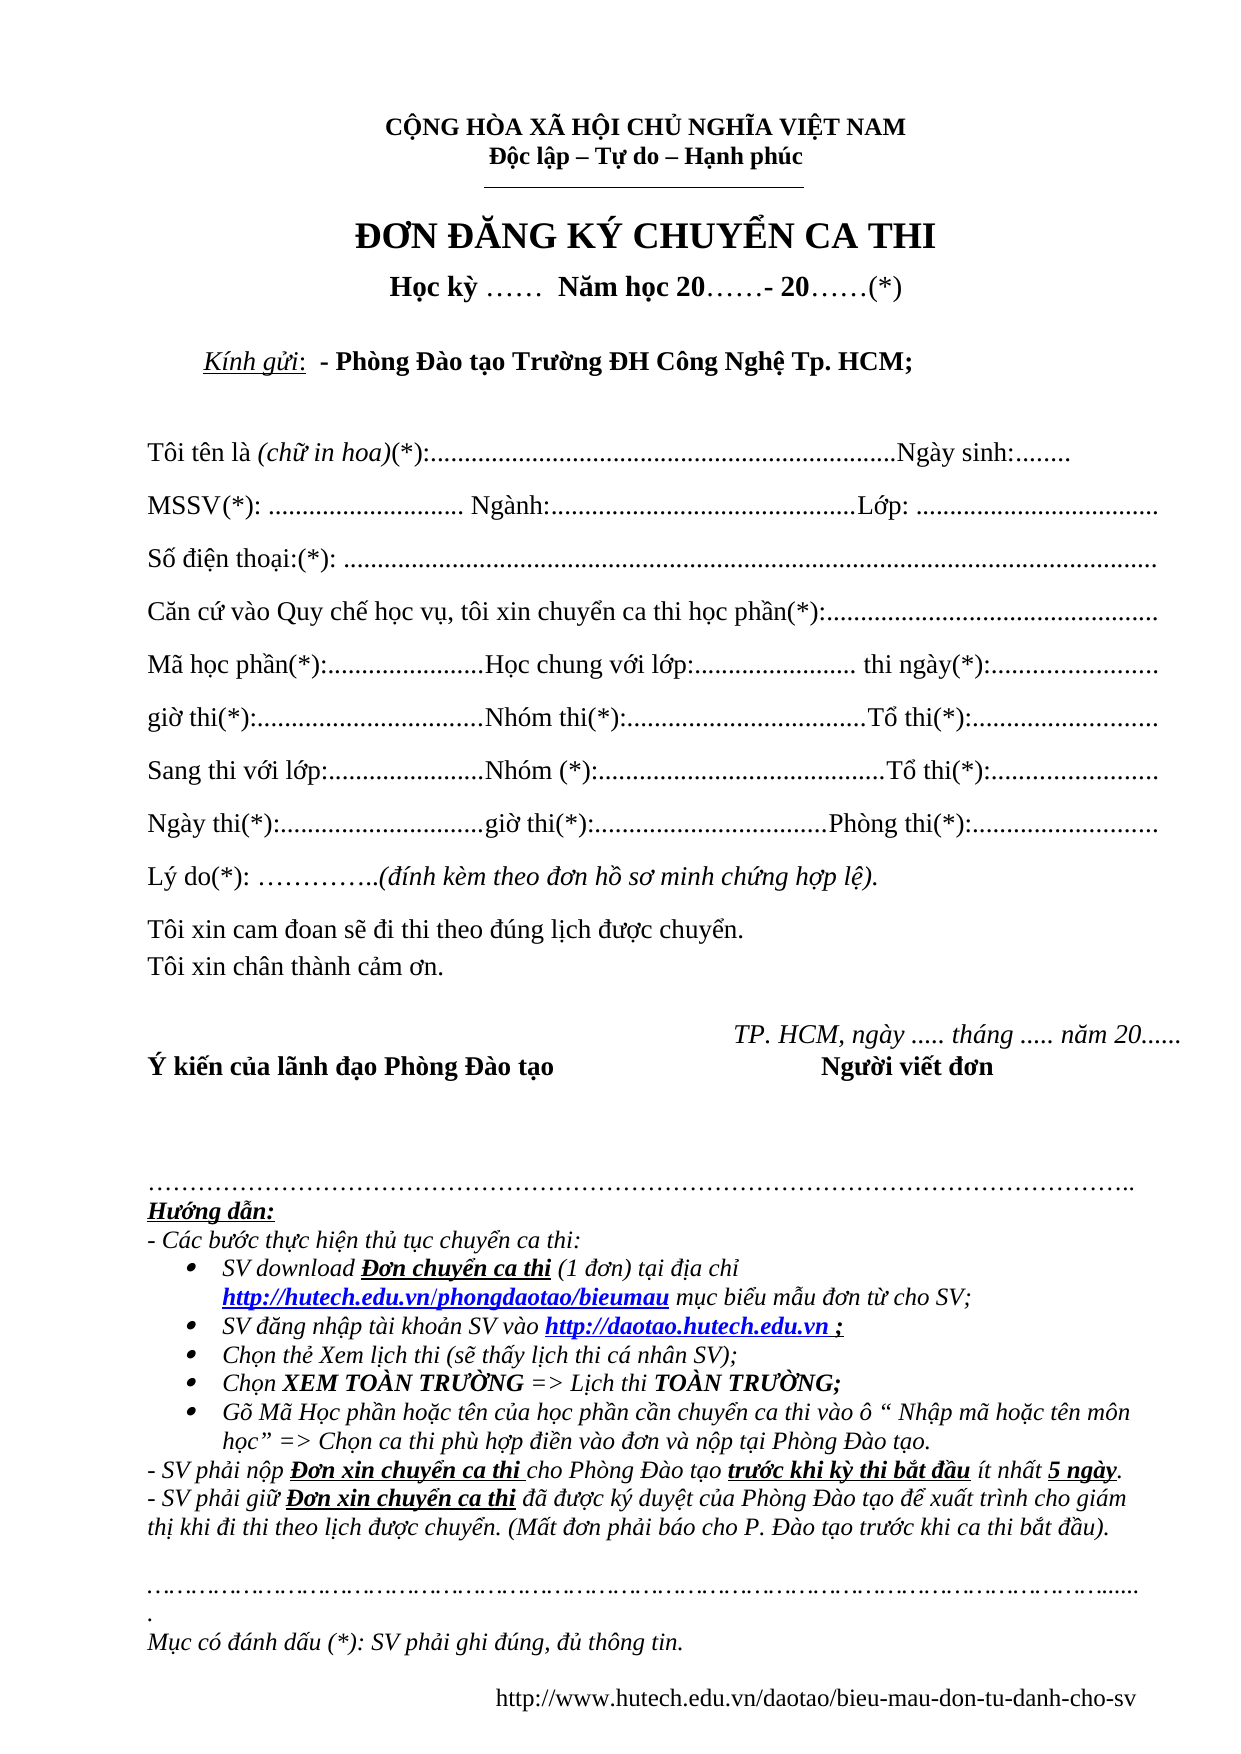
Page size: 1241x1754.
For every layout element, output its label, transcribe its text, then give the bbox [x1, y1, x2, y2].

text ……………………………………………………………………………………………………….. [147, 1167, 1144, 1196]
text Căn cứ vào Quy chế học vụ, tôi xin chuyển ca thi học phần(*): [147, 595, 1144, 626]
text Kính gửi: - Phòng Đào tạo Trường ĐH Công Nghệ Tp. HCM; [203, 345, 1144, 377]
text giờ thi(*): Nhóm thi(*): Tổ thi(*): [147, 701, 1142, 732]
text - SV phải giữ Đơn xin chuyển ca thi đã được ký duyệt của Phòng Đào tạo để xuất trình cho giám thị khi đi thi theo lịch được chuyển. (Mất đơn phải báo cho P. Đào tạo trước khi ca thi bắt đầu). [147, 1483, 1144, 1541]
list SV download Đơn chuyển ca thi (1 đơn) tại địa chỉ http://hutech.edu.vn/phongdaotao/bieumau mục biểu mẫu đơn từ cho SV; [184, 1253, 1144, 1311]
list Chọn XEM TOÀN TRƯỜNG => Lịch thi TOÀN TRƯỜNG; [184, 1368, 1144, 1397]
text MSSV (*): ............................. Ngành: Lớp: [147, 489, 1144, 521]
text Số điện thoại:(*): [147, 542, 1144, 573]
text Học kỳ …… Năm học 20……- 20……(*) [147, 269, 1144, 302]
text ĐƠN ĐĂNG KÝ CHUYỂN CA THI [147, 213, 1144, 256]
list Chọn thẻ Xem lịch thi (sẽ thấy lịch thi cá nhân SV); [184, 1340, 1144, 1368]
text Tôi tên là (chữ in hoa)(*):.....................................................................Ngày sinh: [147, 436, 1144, 468]
text …………………………………………………………………………………………………………………....... [147, 1570, 1144, 1627]
text - Các bước thực hiện thủ tục chuyển ca thi: [147, 1225, 1144, 1253]
text Độc lập – Tự do – Hạnh phúc [147, 141, 1144, 170]
text CỘNG HÒA XÃ HỘI CHỦ NGHĨA VIỆT NAM [147, 112, 1144, 141]
text Sang thi với lớp: Nhóm (*): Tổ thi(*): [147, 754, 1142, 785]
text Ngày thi(*): giờ thi(*): Phòng thi(*): [147, 807, 1142, 838]
text - SV phải nộp Đơn xin chuyển ca thi cho Phòng Đào tạo trước khi kỳ thi bắt đầu ít nhất 5 ngày. [147, 1455, 1144, 1483]
text Mục có đánh dấu (*): SV phải ghi đúng, đủ thông tin. [147, 1627, 1144, 1656]
text Ý kiến của lãnh đạo Phòng Đào tạo Người viết đơn [147, 1050, 1144, 1081]
text Lý do(*): …………..(đính kèm theo đơn hồ sơ minh chứng hợp lệ). [147, 860, 1142, 891]
text TP. HCM, ngày ..... tháng ..... năm 20...... [147, 1019, 1144, 1050]
text Hướng dẫn: [147, 1196, 1144, 1225]
text Tôi xin cam đoan sẽ đi thi theo đúng lịch được chuyển. [147, 913, 1144, 944]
text Tôi xin chân thành cảm ơn. [147, 950, 1144, 981]
text Mã học phần(*): Học chung với lớp: thi ngày(*): [147, 648, 1142, 679]
list SV đăng nhập tài khoản SV vào http://daotao.hutech.edu.vn ; [184, 1311, 1144, 1340]
list Gõ Mã Học phần hoặc tên của học phần cần chuyển ca thi vào ô “ Nhập mã hoặc tên môn học” => Chọn ca thi phù hợp điền vào đơn và nộp tại Phòng Đào tạo. [184, 1397, 1144, 1455]
